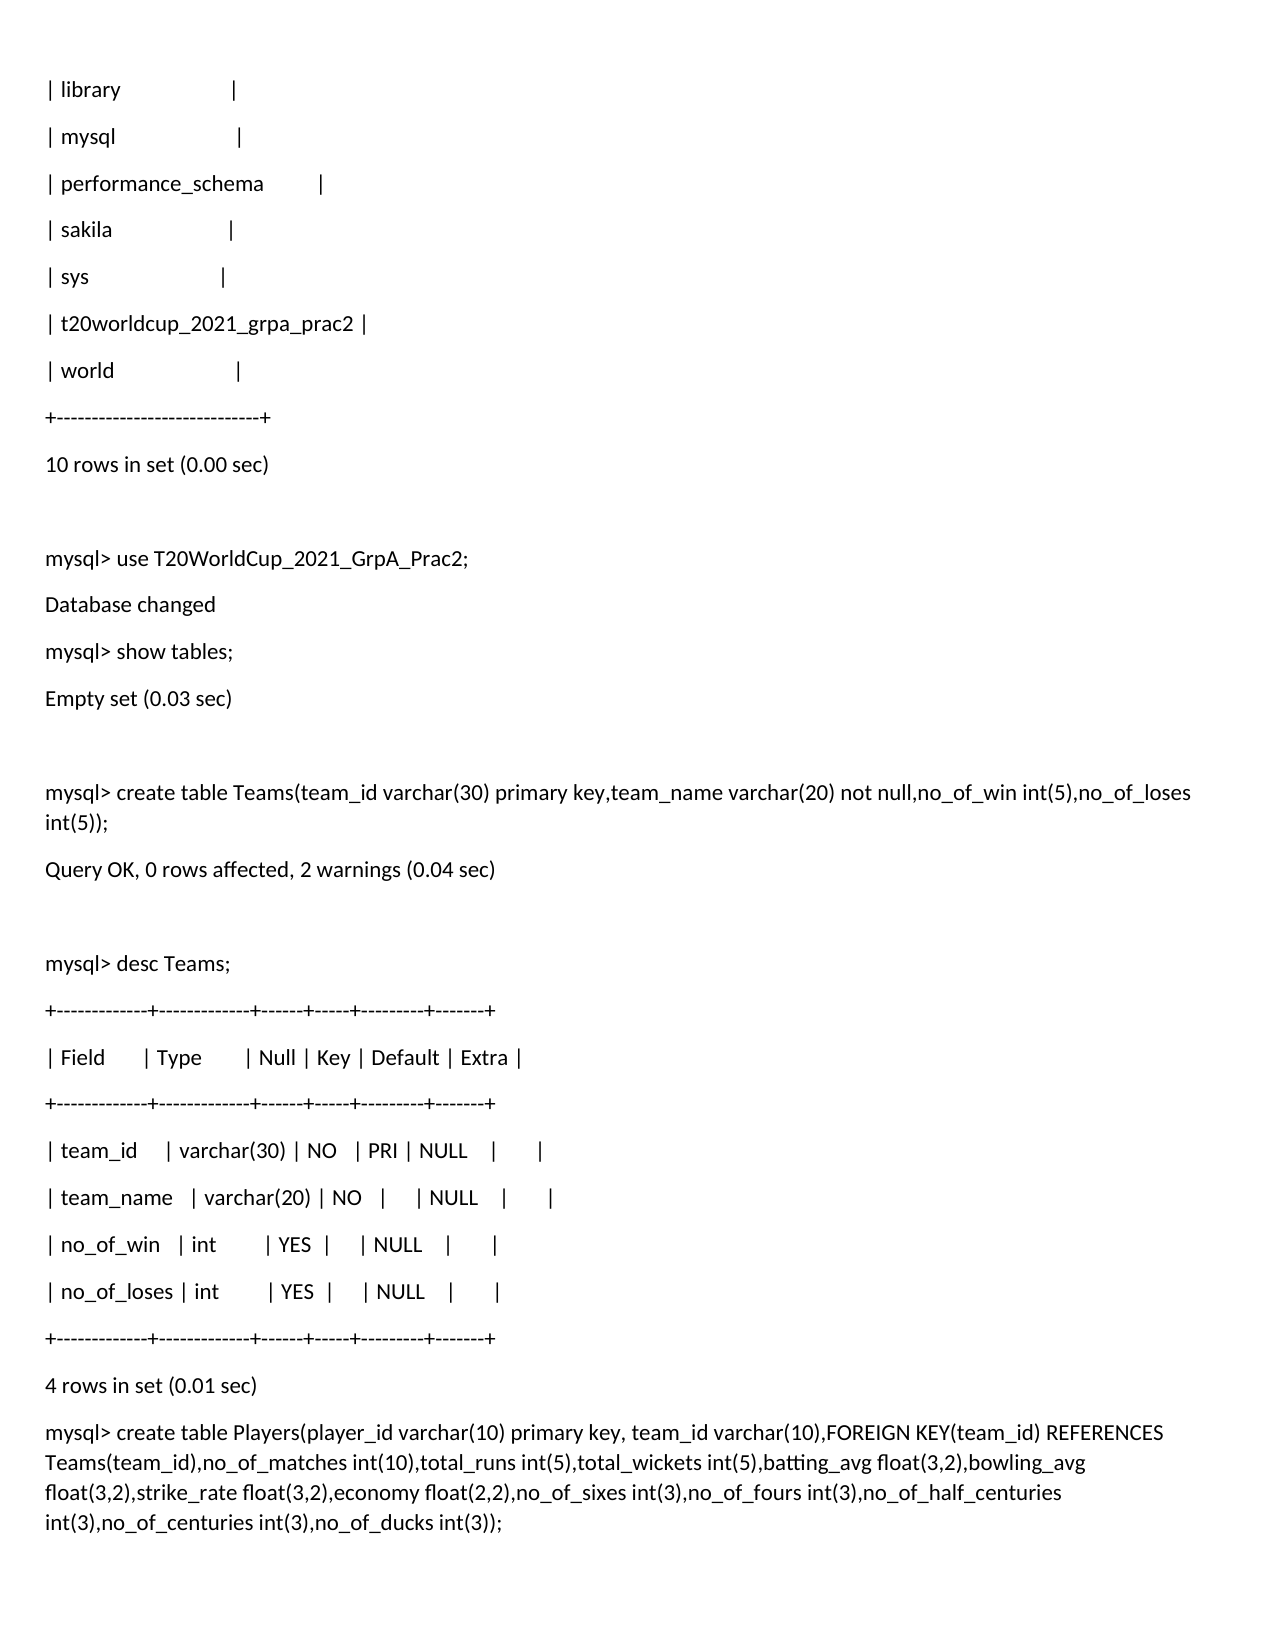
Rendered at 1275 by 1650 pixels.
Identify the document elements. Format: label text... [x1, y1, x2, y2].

text mysql> create table Players(player_id varchar(10) primary key, team_id varchar(10),FOREIGN KEY(team_id) REFERENCES Teams(team_id),no_of_matches int(10),total_runs int(5),total_wickets int(5),batting_avg float(3,2),bowling_avg float(3,2),strike_rate float(3,2),economy float(2,2),no_of_sixes int(3),no_of_fours int(3),no_of_half_centuries int(3),no_of_centuries int(3),no_of_ducks int(3)); [45, 1418, 1230, 1536]
text | team_id | varchar(30) | NO | PRI | NULL | | [45, 1136, 1230, 1164]
text +-------------+-------------+------+-----+---------+-------+ [45, 996, 1230, 1024]
text | mysql | [45, 122, 1230, 150]
text Empty set (0.03 sec) [45, 684, 1230, 712]
text 4 rows in set (0.01 sec) [45, 1371, 1230, 1399]
text mysql> create table Teams(team_id varchar(30) primary key,team_name varchar(20) not null,no_of_win int(5),no_of_loses int(5)); [45, 778, 1230, 836]
text | no_of_loses | int | YES | | NULL | | [45, 1277, 1230, 1305]
text | team_name | varchar(20) | NO | | NULL | | [45, 1183, 1230, 1211]
text | world | [45, 356, 1230, 384]
text | Field | Type | Null | Key | Default | Extra | [45, 1043, 1230, 1071]
text | sakila | [45, 216, 1230, 244]
text +-------------+-------------+------+-----+---------+-------+ [45, 1324, 1230, 1352]
text 10 rows in set (0.00 sec) [45, 450, 1230, 478]
text +-----------------------------+ [45, 403, 1230, 431]
text | t20worldcup_2021_grpa_prac2 | [45, 309, 1230, 337]
text Database changed [45, 591, 1230, 619]
text Query OK, 0 rows affected, 2 warnings (0.04 sec) [45, 855, 1230, 883]
text mysql> desc Teams; [45, 949, 1230, 977]
text | performance_schema | [45, 169, 1230, 197]
text mysql> show tables; [45, 637, 1230, 666]
text +-------------+-------------+------+-----+---------+-------+ [45, 1089, 1230, 1118]
text | sys | [45, 262, 1230, 291]
text mysql> use T20WorldCup_2021_GrpA_Prac2; [45, 544, 1230, 572]
text | no_of_win | int | YES | | NULL | | [45, 1230, 1230, 1258]
text | library | [45, 75, 1230, 103]
